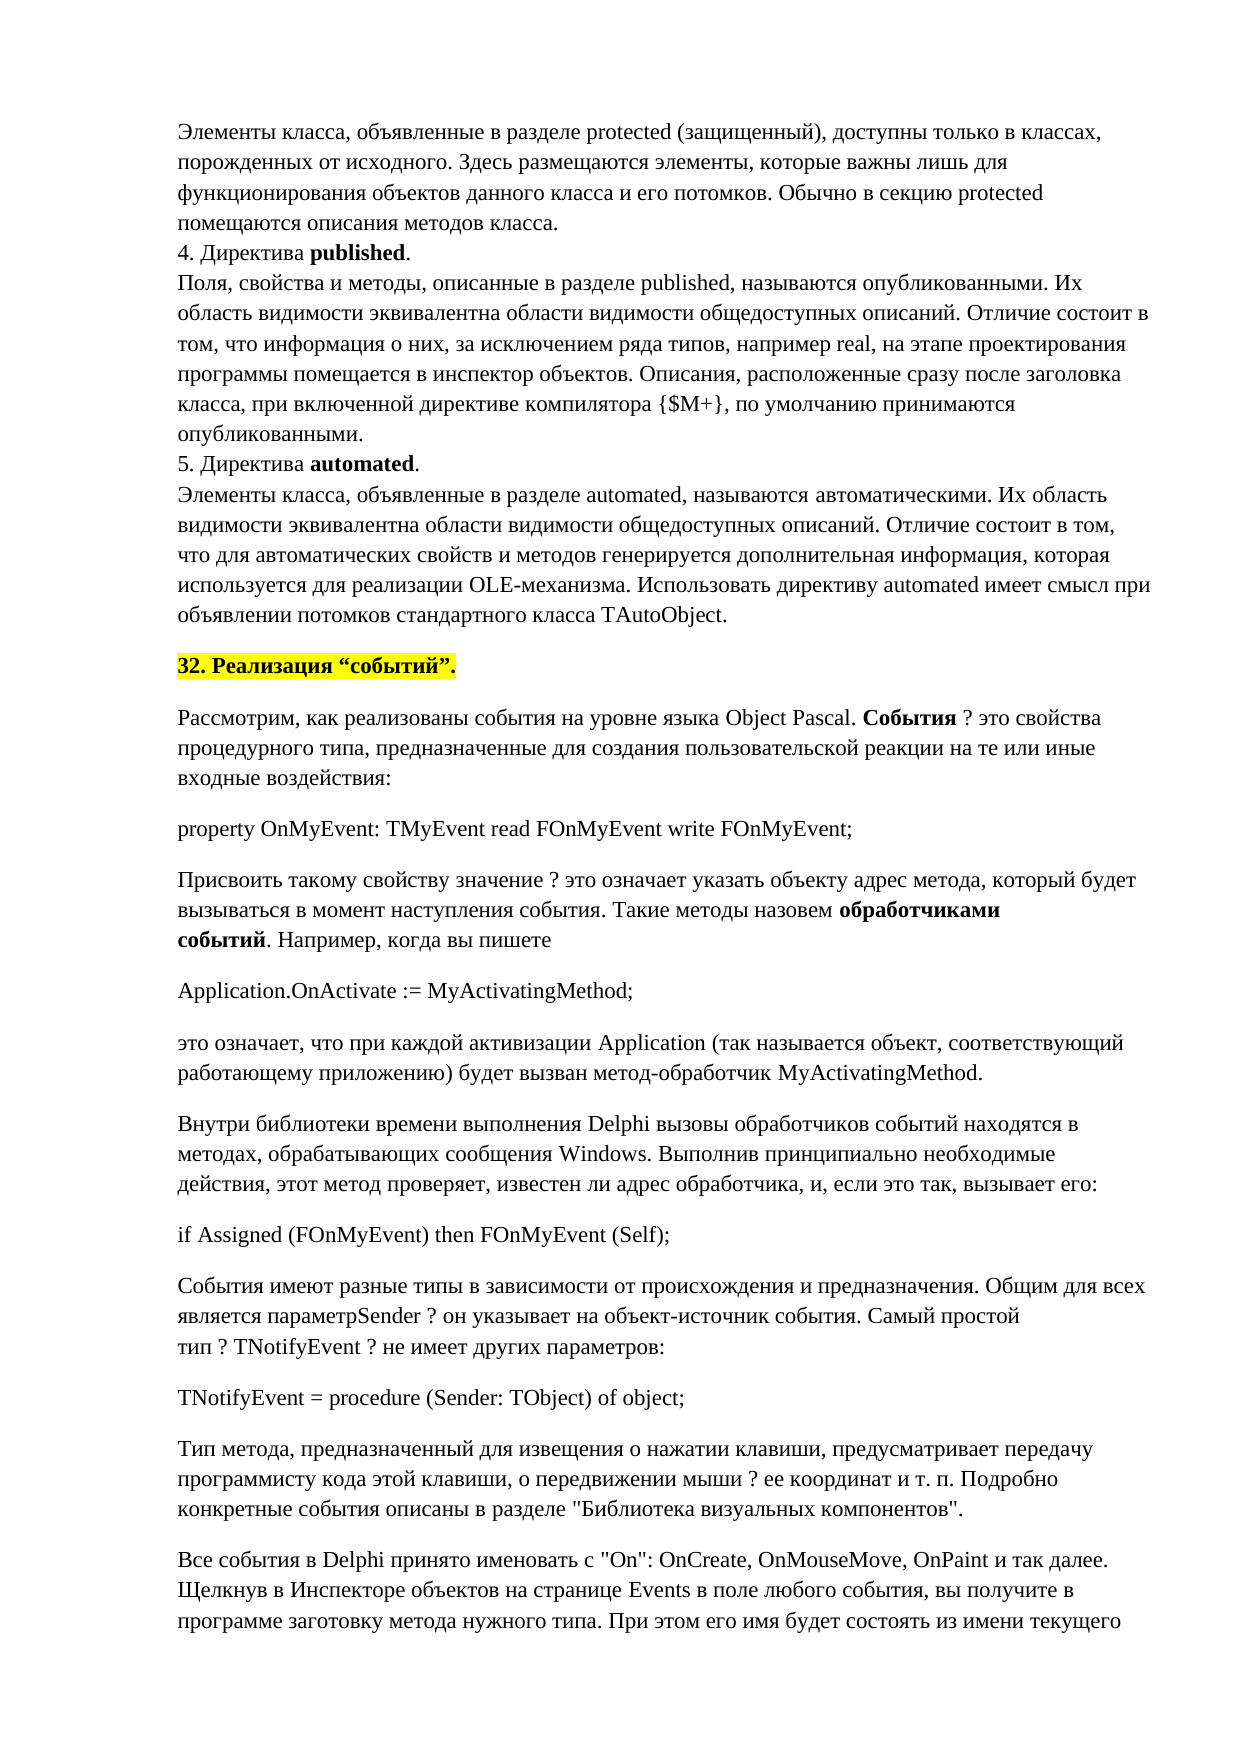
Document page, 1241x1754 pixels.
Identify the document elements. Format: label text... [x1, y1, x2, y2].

text Рассмотрим, как реализованы события на уровне языка Object Pascal. События ? это свойства процедурного типа, предназначенные для создания пользовательской реакции на те или иные входные воздействия: [177, 703, 1152, 790]
text Application.OnActivate := MyActivatingMethod; [177, 977, 1152, 1004]
text TNotifyEvent = procedure (Sender: TObject) of object; [177, 1384, 1152, 1410]
text События имеют разные типы в зависимости от происхождения и предназначения. Общим для всех является параметрSender ? он указывает на объект-источник события. Самый простой тип ? TNotifyEvent ? не имеет других параметров: [177, 1272, 1152, 1359]
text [177, 118, 1152, 628]
text Тип метода, предназначенный для извещения о нажатии клавиши, предусматривает передачу программисту кода этой клавиши, о передвижении мыши ? ее координат и т. п. Подробно конкретные события описаны в разделе "Библиотека визуальных компонентов". [177, 1435, 1152, 1522]
text Присвоить такому свойству значение ? это означает указать объекту адрес метода, который будет вызываться в момент наступления события. Такие методы назовем обработчиками событий. Например, когда вы пишете [177, 866, 1152, 953]
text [177, 1546, 1152, 1633]
text 32. Реализация “событий”. [177, 652, 1152, 679]
text property OnMyEvent: TMyEvent read FOnMyEvent write FOnMyEvent; [177, 815, 1152, 841]
text Внутри библиотеки времени выполнения Delphi вызовы обработчиков событий находятся в методах, обрабатывающих сообщения Windows. Выполнив принципиально необходимые действия, этот метод проверяет, известен ли адрес обработчика, и, если это так, вызывает его: [177, 1110, 1152, 1197]
text это означает, что при каждой активизации Application (так называется объект, соответствующий работающему приложению) будет вызван метод-обработчик MyActivatingMethod. [177, 1028, 1152, 1085]
text if Assigned (FOnMyEvent) then FOnMyEvent (Self); [177, 1221, 1152, 1248]
